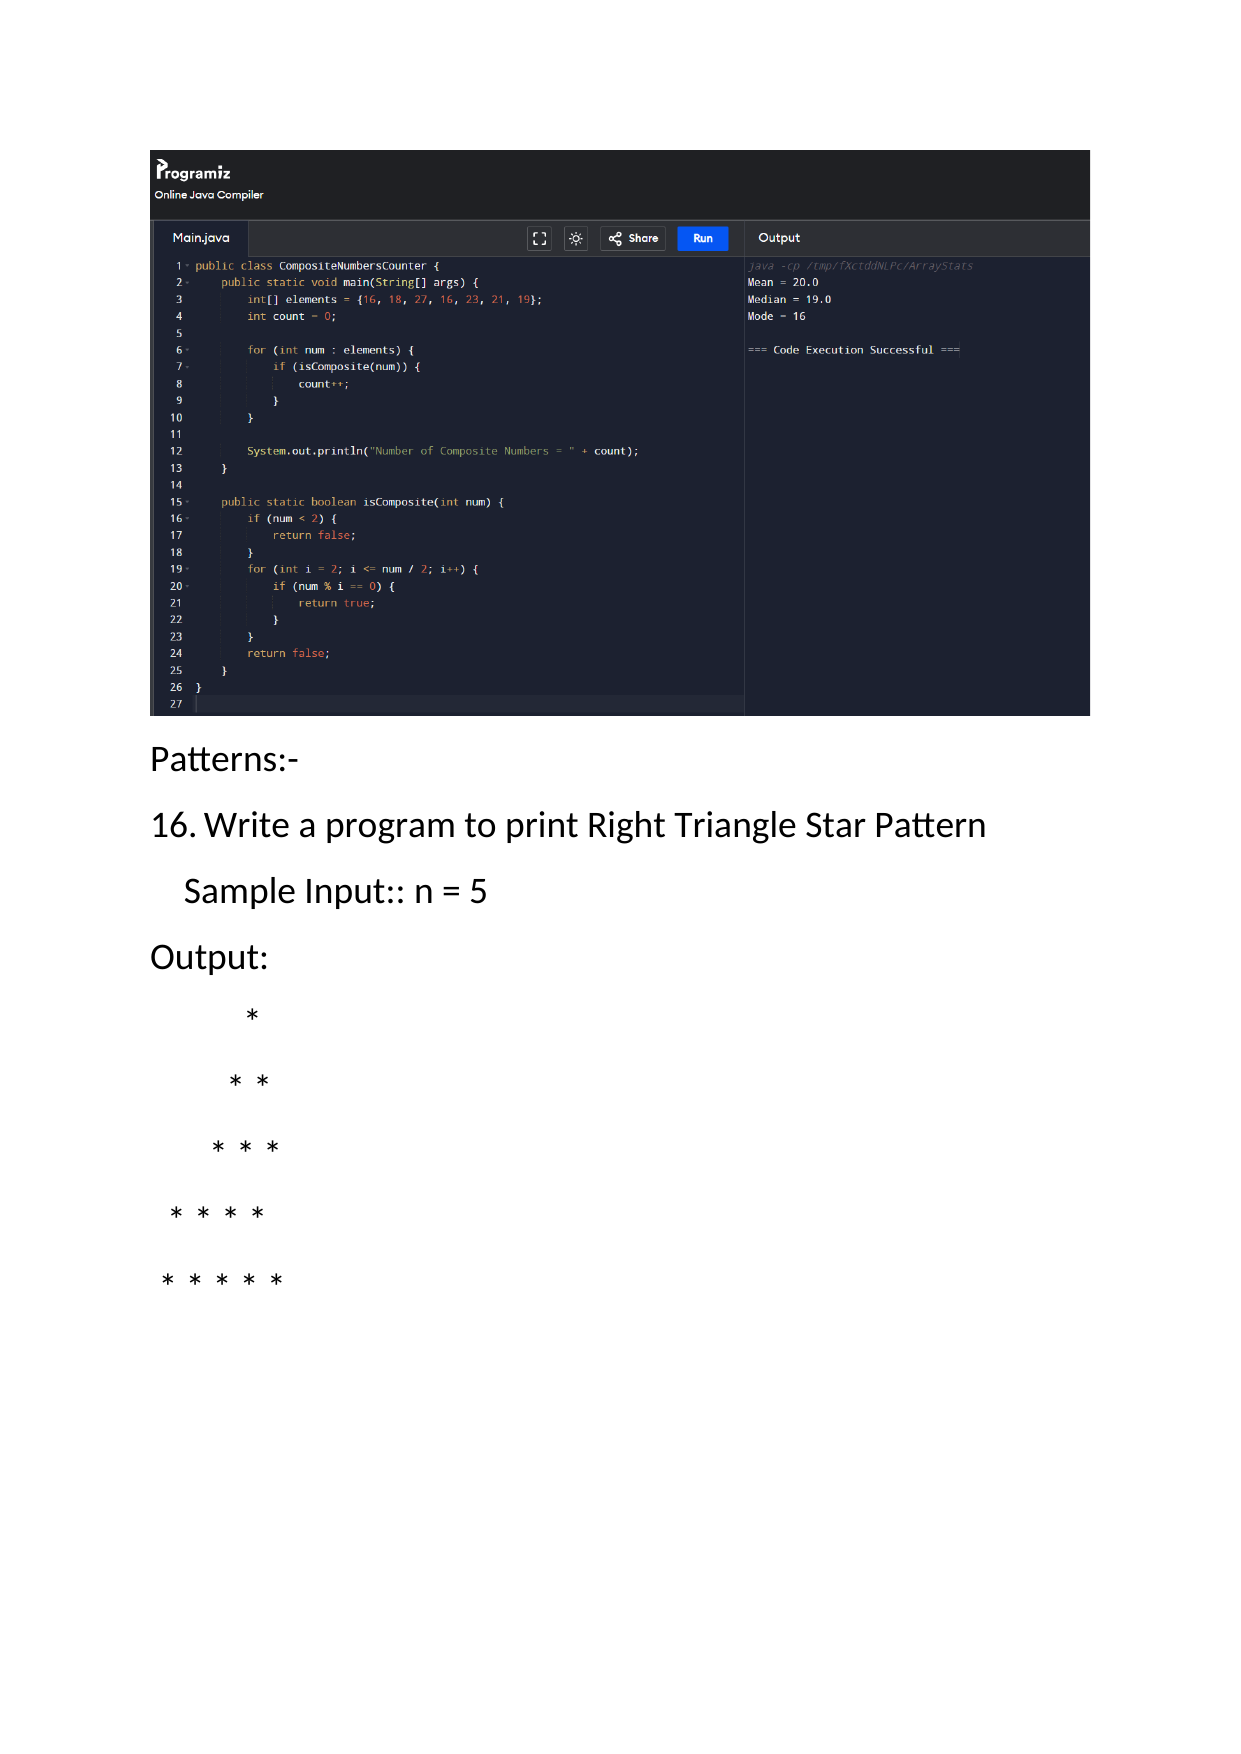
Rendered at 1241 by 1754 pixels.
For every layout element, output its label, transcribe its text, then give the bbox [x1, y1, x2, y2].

text Patterns:- [150, 734, 1090, 780]
text 16. Write a program to print Right Triangle Star Pattern [150, 801, 1090, 846]
text * * [150, 1065, 1090, 1111]
text * * * [150, 1131, 1090, 1177]
text * * * * [150, 1197, 1090, 1243]
text * [150, 999, 1090, 1045]
text Sample Input:: n = 5 [150, 867, 1090, 913]
text * * * * * [150, 1264, 1090, 1309]
picture [150, 150, 1091, 716]
text Output: [150, 933, 1090, 979]
